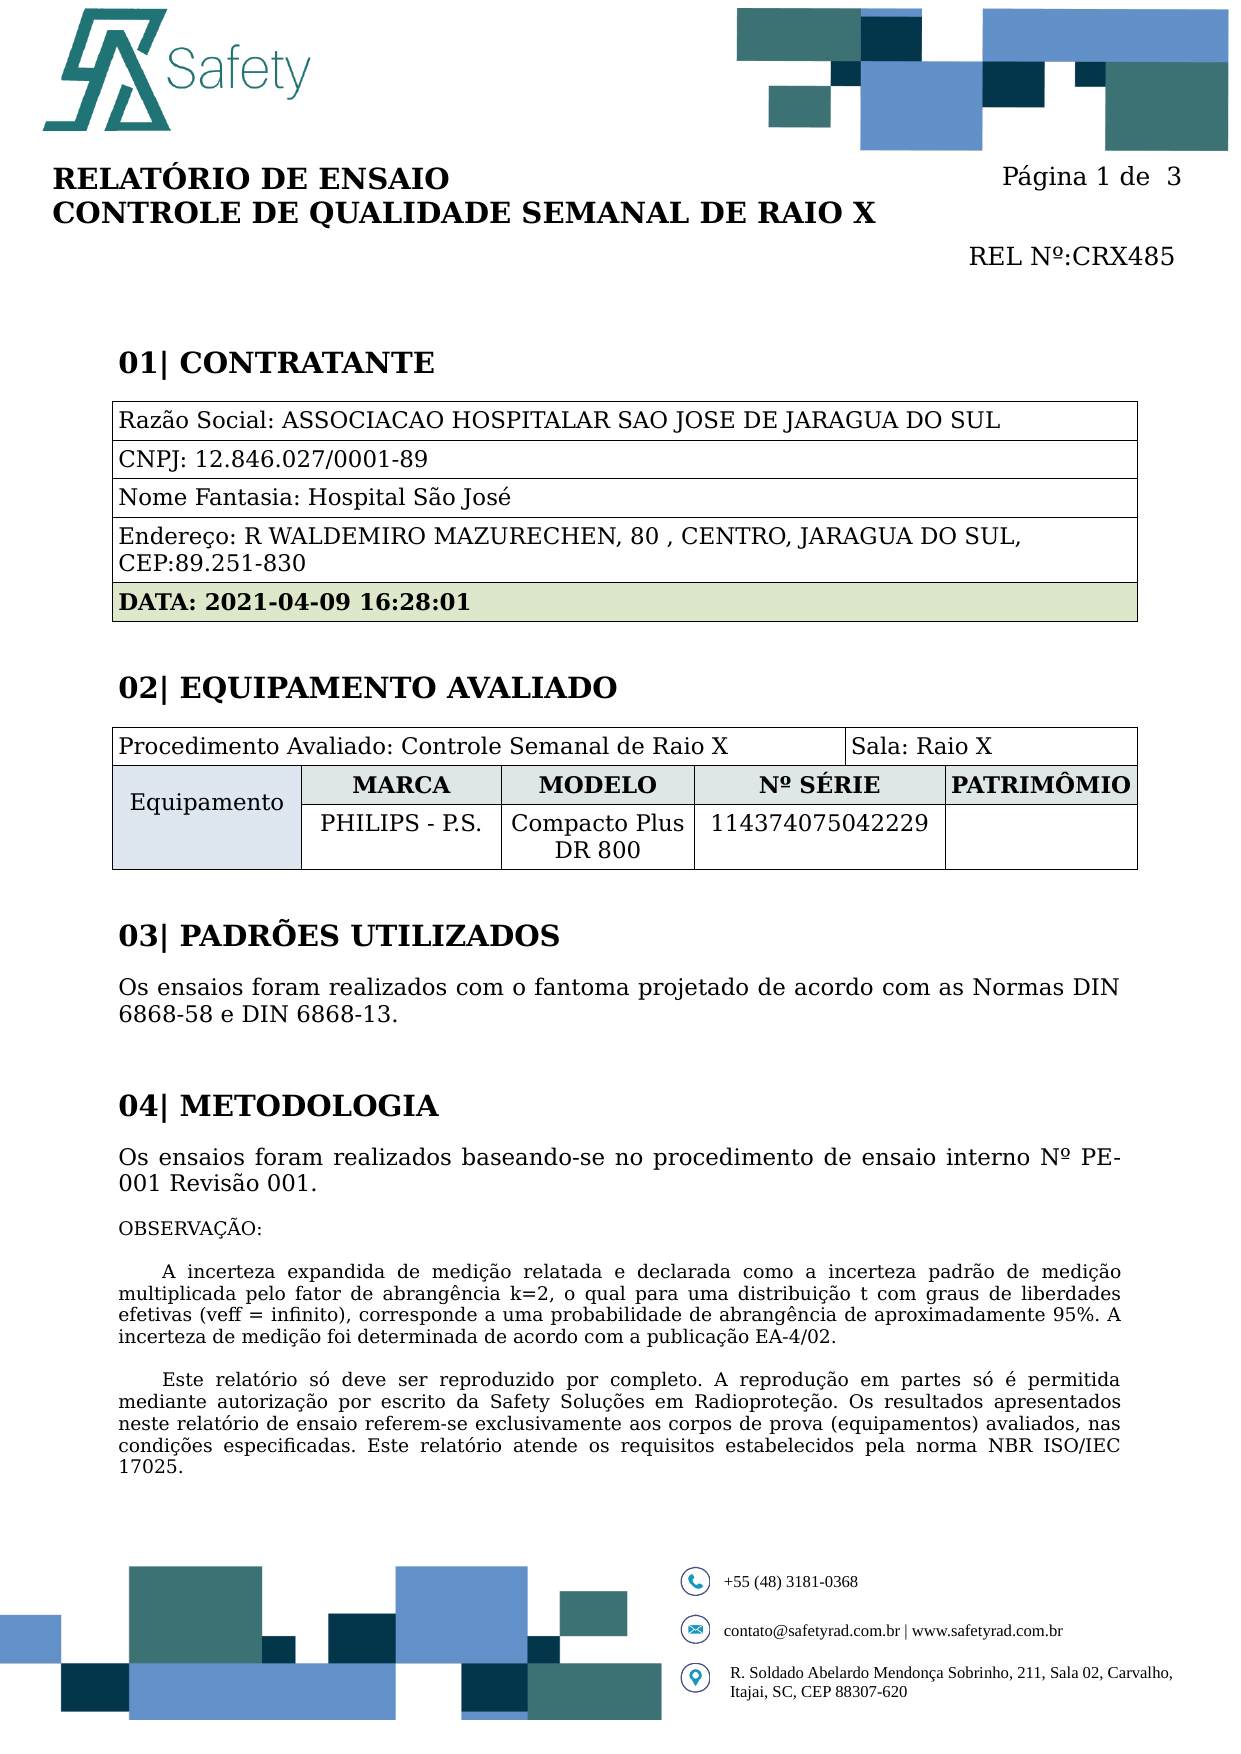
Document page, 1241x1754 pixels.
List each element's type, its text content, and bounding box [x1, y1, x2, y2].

picture [736, 8, 1229, 151]
table_cell Equipamento [113, 766, 301, 869]
text Os ensaios foram realizados com o fantoma projetado de acordo com as Normas DIN 6868-58 e DIN 6868-13. [118, 974, 1122, 1028]
picture [680, 1614, 710, 1644]
text 03| PADRÕES UTILIZADOS [118, 919, 1122, 954]
table_header Procedimento Avaliado: Controle Semanal de Raio X [113, 728, 845, 765]
table_header Razão Social: ASSOCIACAO HOSPITALAR SAO JOSE DE JARAGUA DO SUL [113, 402, 1137, 439]
table_cell 114374075042229 [695, 805, 945, 869]
picture [0, 1566, 662, 1720]
table_cell DATA: 2021-04-09 16:28:01 [113, 583, 1137, 621]
text A incerteza expandida de medição relatada e declarada como a incerteza padrão de medição multiplicada pelo fator de abrangência k=2, o qual para uma distribuição t com graus de liberdades efetivas (veff = infinito), corresponde a uma probabilidade de abrangência de aproximadamente 95%. A incerteza de medição foi determinada de acordo com a publicação EA-4/02. [118, 1261, 1122, 1348]
table_header Sala: Raio X [846, 728, 1137, 765]
picture [680, 1566, 710, 1596]
text Os ensaios foram realizados baseando-se no procedimento de ensaio interno Nº PE-001 Revisão 001. [118, 1144, 1122, 1197]
table_cell Compacto Plus DR 800 [502, 805, 694, 869]
table_cell Endereço: R WALDEMIRO MAZURECHEN, 80 , CENTRO, JARAGUA DO SUL, CEP:89.251-830 [113, 518, 1137, 582]
text 01| CONTRATANTE [118, 346, 1122, 380]
text OBSERVAÇÃO: [118, 1218, 1122, 1240]
table_cell PHILIPS - P.S. [302, 805, 501, 869]
picture [42, 8, 311, 131]
picture [680, 1663, 710, 1693]
table_cell PATRIMÔMIO [946, 766, 1137, 804]
table_cell MARCA [302, 766, 501, 804]
table_cell CNPJ: 12.846.027/0001-89 [113, 441, 1137, 478]
table_cell MODELO [502, 766, 694, 804]
table_cell [946, 805, 1137, 869]
table_cell Nº SÉRIE [695, 766, 945, 804]
text 04| METODOLOGIA [118, 1089, 1122, 1123]
table_cell Nome Fantasia: Hospital São José [113, 479, 1137, 517]
text Este relatório só deve ser reproduzido por completo. A reprodução em partes só é permitida mediante autorização por escrito da Safety Soluções em Radioproteção. Os resultados apresentados neste relatório de ensaio referem-se exclusivamente aos corpos de prova (equipamentos) avaliados, nas condições especificadas. Este relatório atende os requisitos estabelecidos pela norma NBR ISO/IEC 17025. [118, 1369, 1122, 1478]
text 02| EQUIPAMENTO AVALIADO [118, 671, 1122, 706]
